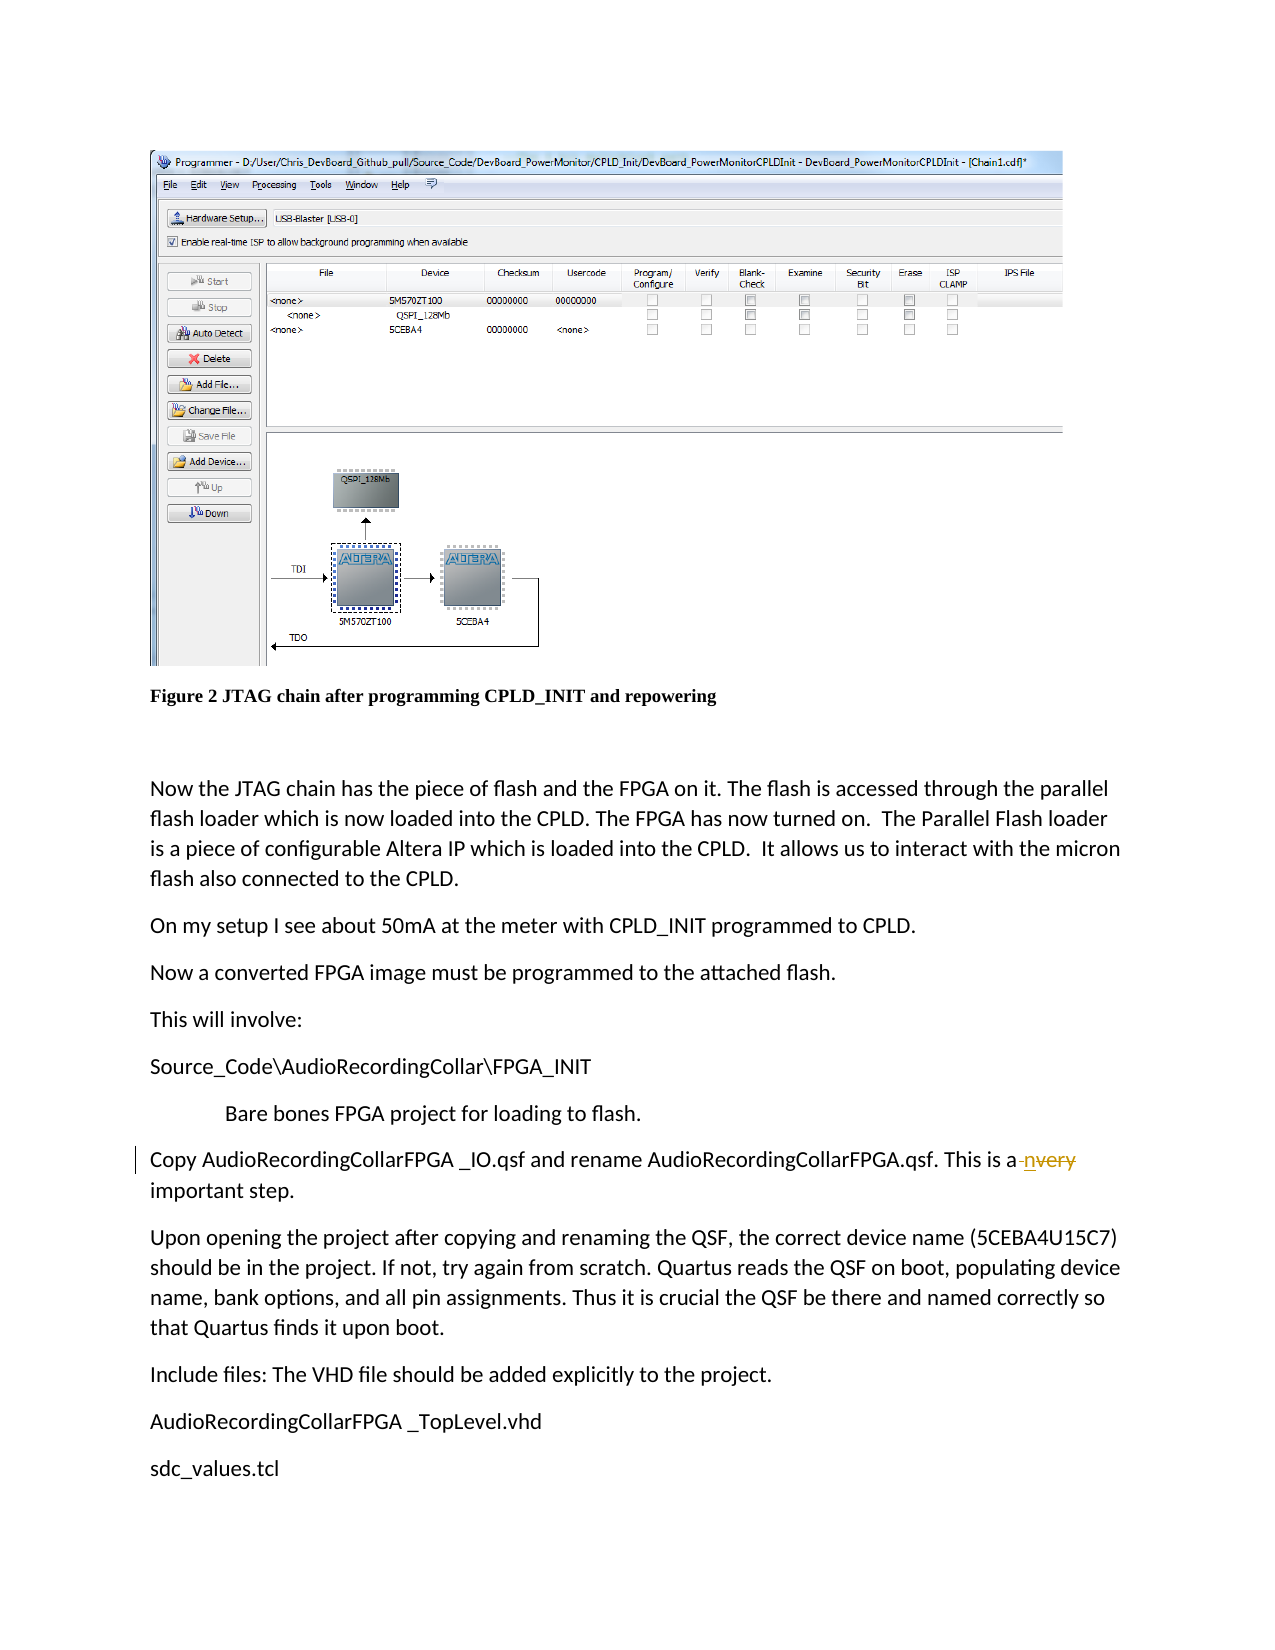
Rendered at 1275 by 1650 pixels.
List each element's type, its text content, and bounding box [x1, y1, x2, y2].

text Figure 2 JTAG chain after programming CPLD_INIT and repowering [150, 684, 1125, 706]
text sdc_values.tcl [150, 1454, 1125, 1482]
text Copy AudioRecordingCollarFPGA _IO.qsf and rename AudioRecordingCollarFPGA.qsf. This is a important step. [150, 1146, 1125, 1204]
text Include files: The VHD file should be added explicitly to the project. [150, 1360, 1125, 1388]
text Now the JTAG chain has the piece of flash and the FPGA on it. The flash is accessed through the parallel flash loader which is now loaded into the CPLD. The FPGA has now turned on. The Parallel Flash loader is a piece of configurable Altera IP which is loaded into the CPLD. It allows us to interact with the micron flash also connected to the CPLD. [150, 774, 1125, 892]
text AudioRecordingCollarFPGA _TopLevel.vhd [150, 1407, 1125, 1435]
text On my setup I see about 50mA at the meter with CPLD_INIT programmed to CPLD. [150, 911, 1125, 939]
text Upon opening the project after copying and renaming the QSF, the correct device name (5CEBA4U15C7) should be in the project. If not, try again from scratch. Quartus reads the QSF on boot, populating device name, bank options, and all pin assignments. Thus it is crucial the QSF be there and named correctly so that Quartus finds it upon boot. [150, 1223, 1125, 1341]
text Source_Code\AudioRecordingCollar\FPGA_INIT [150, 1052, 1125, 1080]
picture [150, 150, 1063, 666]
text Now a converted FPGA image must be programmed to the attached flash. [150, 958, 1125, 986]
text Bare bones FPGA project for loading to flash. [150, 1099, 1125, 1127]
text This will involve: [150, 1005, 1125, 1033]
